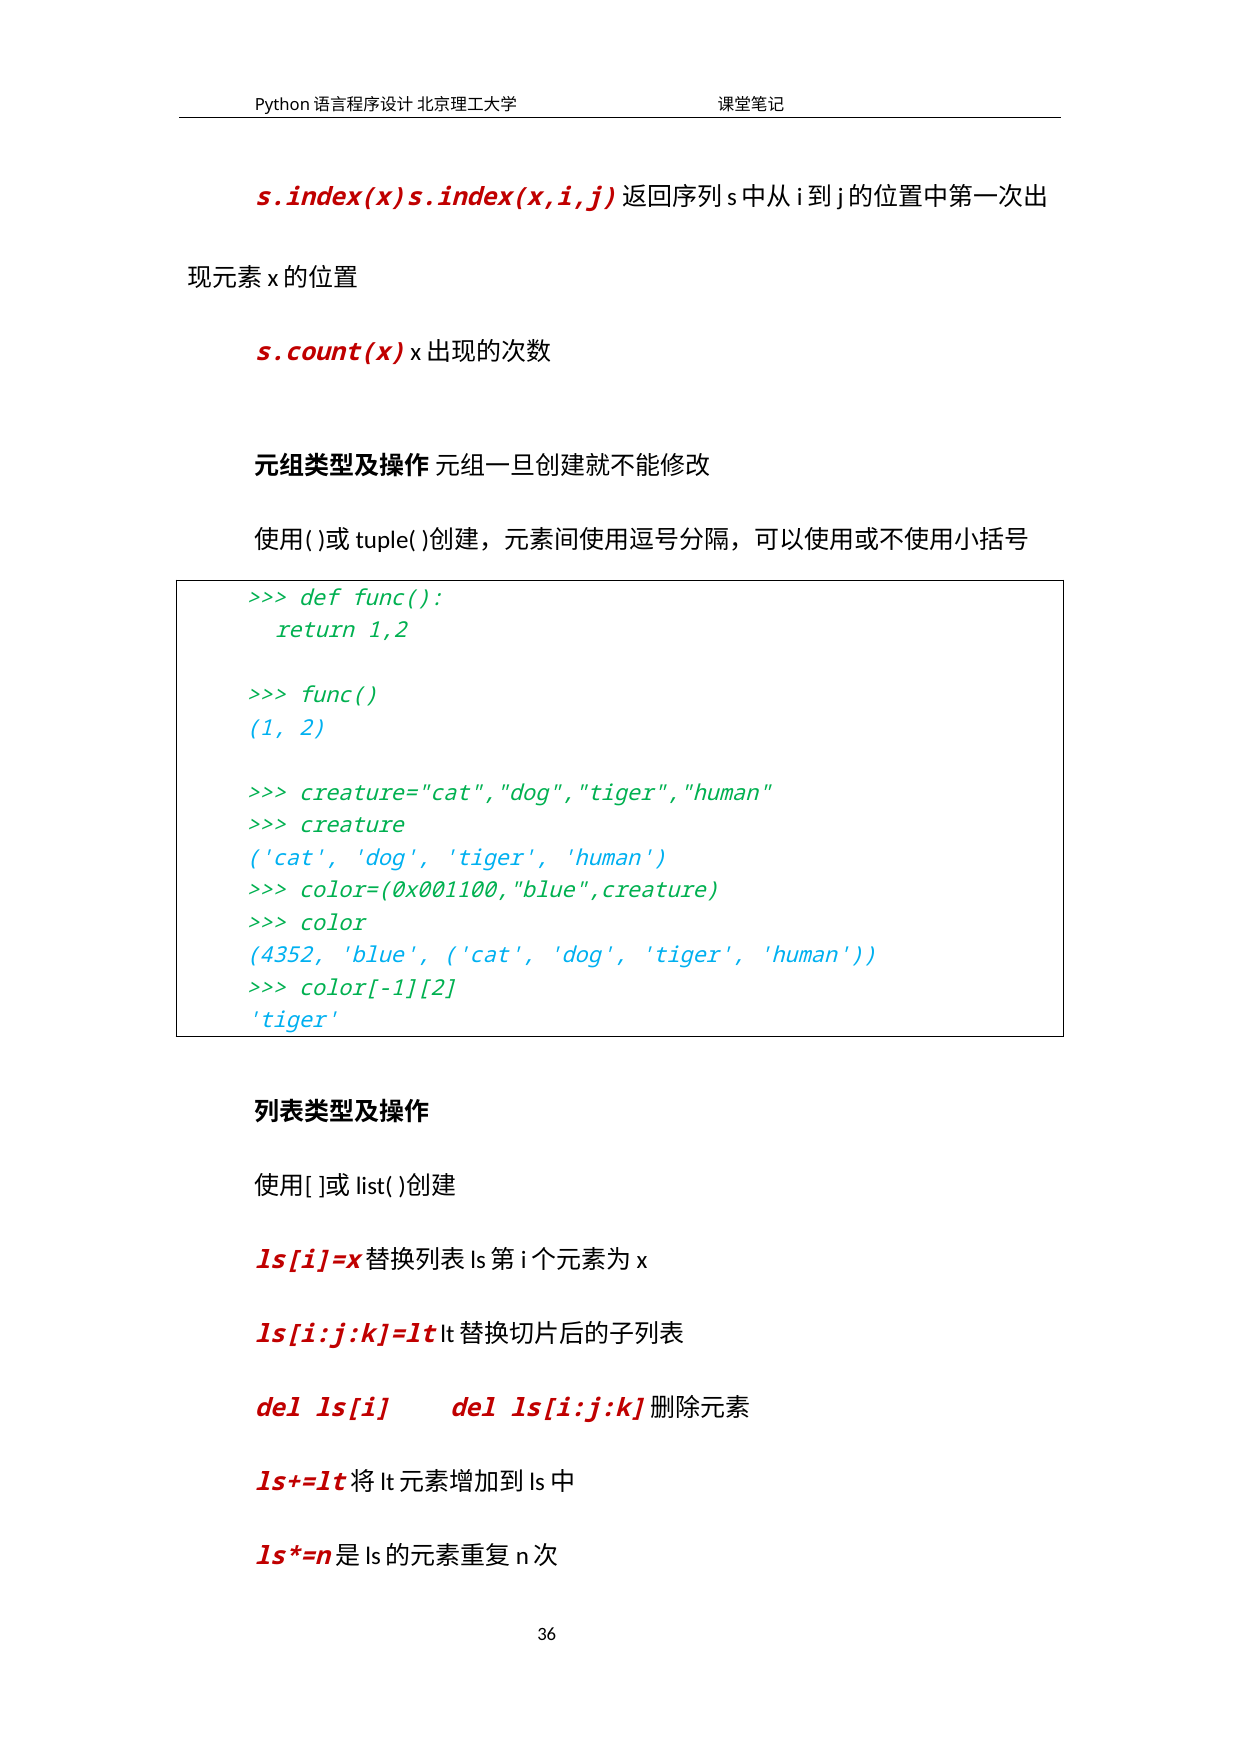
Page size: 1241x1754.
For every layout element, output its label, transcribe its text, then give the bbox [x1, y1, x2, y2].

text ls*=n 是ls的元素重复n次 [187, 1521, 1053, 1586]
text 使用( )或tuple( )创建，元素间使用逗号分隔，可以使用或不使用小括号 [187, 506, 1053, 571]
text ls[i]=x 替换列表ls第i个元素为x [187, 1225, 1053, 1290]
table_header >>> def func(): return 1,2 >>> func() (1, 2) >>> creature="cat","dog","tiger","human" >>> creature ('cat', 'dog', 'tiger', 'human') >>> color=(0x001100,"blue",creature) >>> color (4352, 'blue', ('cat', 'dog', 'tiger', 'human')) >>> color[-1][2] 'tiger' [177, 581, 1063, 1036]
text ls+=lt 将lt元素增加到ls中 [187, 1447, 1053, 1512]
text 列表类型及操作 [187, 1077, 1053, 1142]
text 使用[ ]或list( )创建 [187, 1151, 1053, 1216]
text s.index(x) s.index(x,i,j) 返回序列s中从i到j的位置中第一次出现元素x的位置 [187, 162, 1053, 308]
text del ls[i] del ls[i:j:k] 删除元素 [187, 1373, 1053, 1438]
text ls[i:j:k]=lt lt替换切片后的子列表 [187, 1299, 1053, 1364]
text 元组类型及操作 元组一旦创建就不能修改 [187, 431, 1053, 496]
text s.count(x) x出现的次数 [187, 317, 1053, 382]
